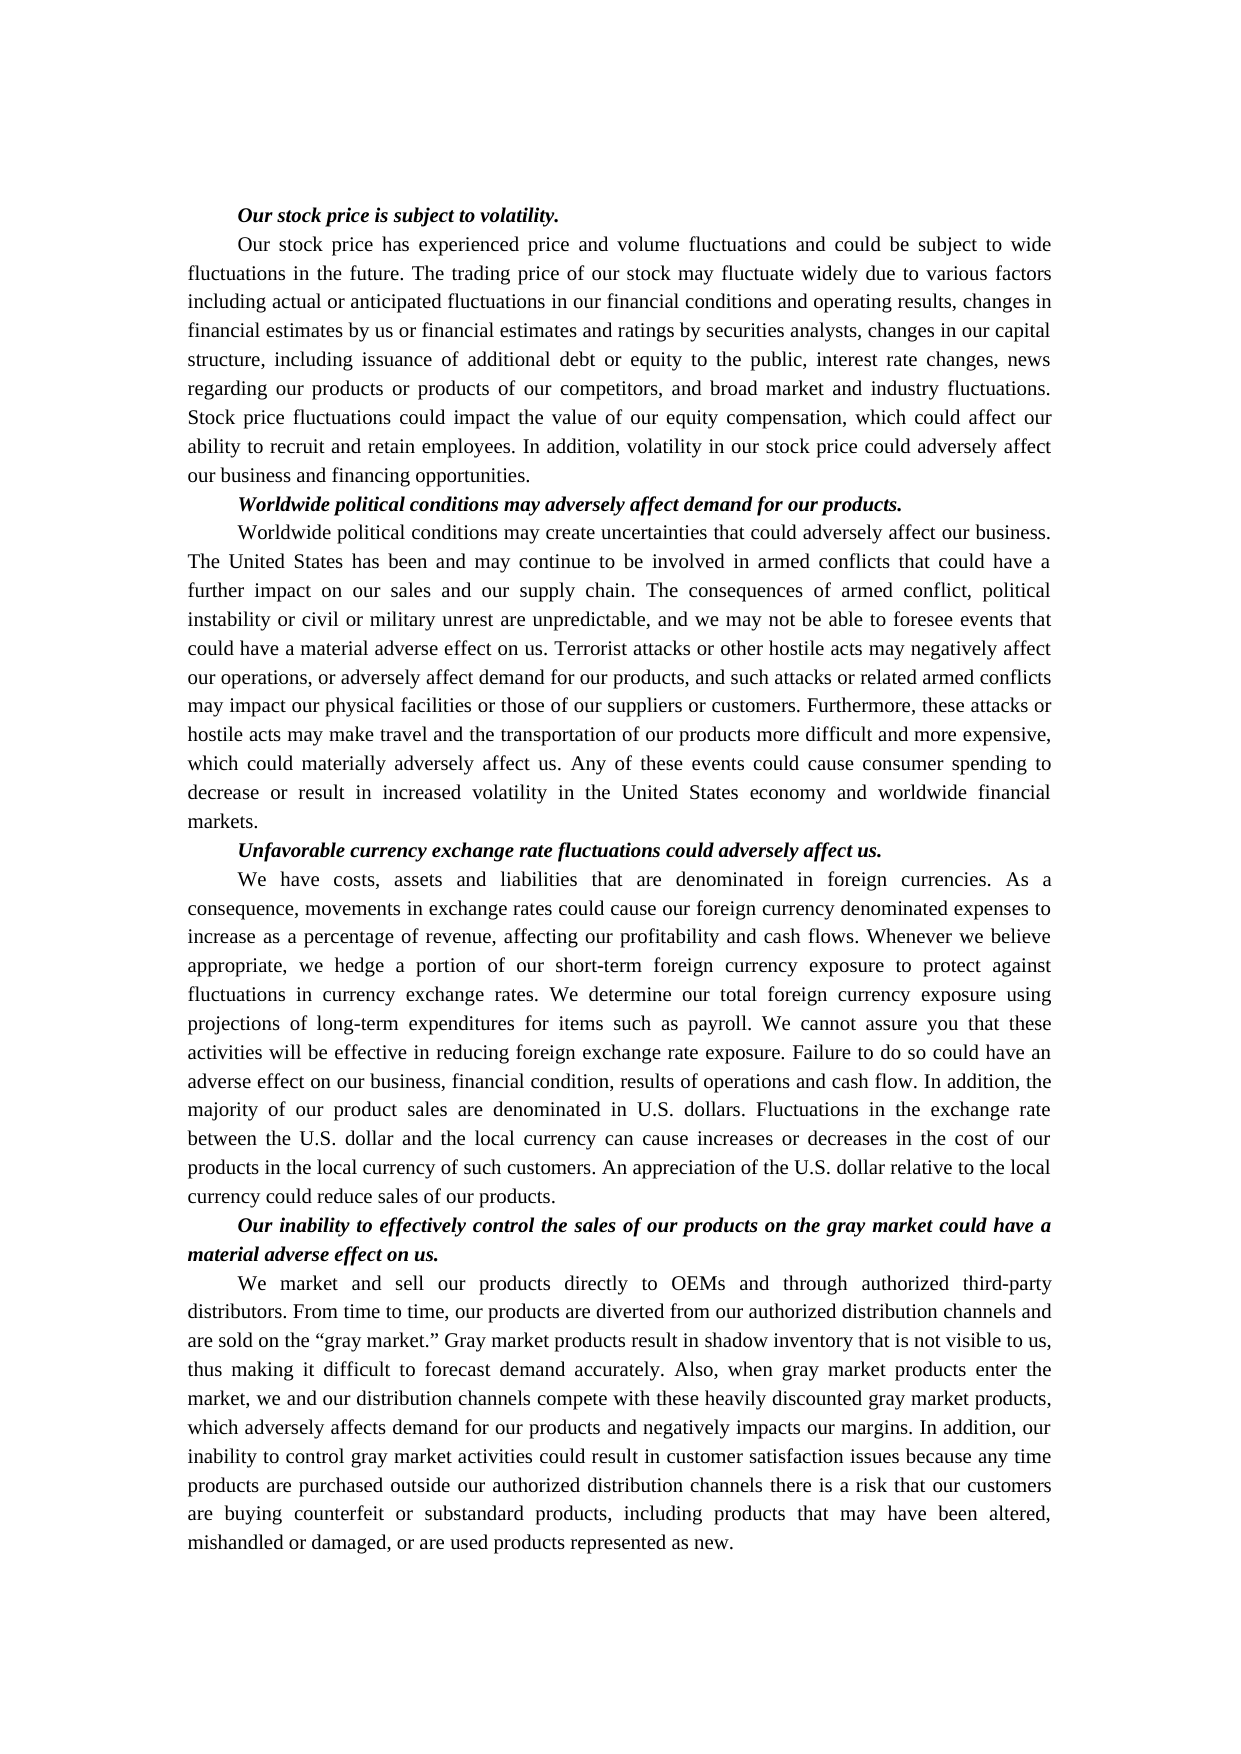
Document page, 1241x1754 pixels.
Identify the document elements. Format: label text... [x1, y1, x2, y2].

text We have costs, assets and liabilities that are denominated in foreign currencies. As a consequence, movements in exchange rates could cause our foreign currency denominated expenses to increase as a percentage of revenue, affecting our profitability and cash flows. Whenever we believe appropriate, we hedge a portion of our short-term foreign currency exposure to protect against fluctuations in currency exchange rates. We determine our total foreign currency exposure using projections of long-term expenditures for items such as payroll. We cannot assure you that these activities will be effective in reducing foreign exchange rate exposure. Failure to do so could have an adverse effect on our business, financial condition, results of operations and cash flow. In addition, the majority of our product sales are denominated in U.S. dollars. Fluctuations in the exchange rate between the U.S. dollar and the local currency can cause increases or decreases in the cost of our products in the local currency of such customers. An appreciation of the U.S. dollar relative to the local currency could reduce sales of our products. [187, 867, 1053, 1208]
text Unfavorable currency exchange rate fluctuations could adversely affect us. [187, 838, 1053, 862]
text Our stock price has experienced price and volume fluctuations and could be subject to wide fluctuations in the future. The trading price of our stock may fluctuate widely due to various factors including actual or anticipated fluctuations in our financial conditions and operating results, changes in financial estimates by us or financial estimates and ratings by securities analysts, changes in our capital structure, including issuance of additional debt or equity to the public, interest rate changes, news regarding our products or products of our competitors, and broad market and industry fluctuations. Stock price fluctuations could impact the value of our equity compensation, which could affect our ability to recruit and retain employees. In addition, volatility in our stock price could adversely affect our business and financing opportunities. [187, 232, 1053, 487]
text We market and sell our products directly to OEMs and through authorized third-party distributors. From time to time, our products are diverted from our authorized distribution channels and are sold on the “gray market.” Gray market products result in shadow inventory that is not visible to us, thus making it difficult to forecast demand accurately. Also, when gray market products enter the market, we and our distribution channels compete with these heavily discounted gray market products, which adversely affects demand for our products and negatively impacts our margins. In addition, our inability to control gray market activities could result in customer satisfaction issues because any time products are purchased outside our authorized distribution channels there is a risk that our customers are buying counterfeit or substandard products, including products that may have been altered, mishandled or damaged, or are used products represented as new. [187, 1271, 1053, 1554]
text Worldwide political conditions may create uncertainties that could adversely affect our business. The United States has been and may continue to be involved in armed conflicts that could have a further impact on our sales and our supply chain. The consequences of armed conflict, political instability or civil or military unrest are unpredictable, and we may not be able to foresee events that could have a material adverse effect on us. Terrorist attacks or other hostile acts may negatively affect our operations, or adversely affect demand for our products, and such attacks or related armed conflicts may impact our physical facilities or those of our suppliers or customers. Furthermore, these attacks or hostile acts may make travel and the transportation of our products more difficult and more expensive, which could materially adversely affect us. Any of these events could cause consumer spending to decrease or result in increased volatility in the United States economy and worldwide financial markets. [187, 520, 1053, 833]
text Our inability to effectively control the sales of our products on the gray market could have a material adverse effect on us. [187, 1213, 1053, 1266]
text Worldwide political conditions may adversely affect demand for our products. [187, 491, 1053, 516]
text Our stock price is subject to volatility. [187, 203, 1053, 227]
